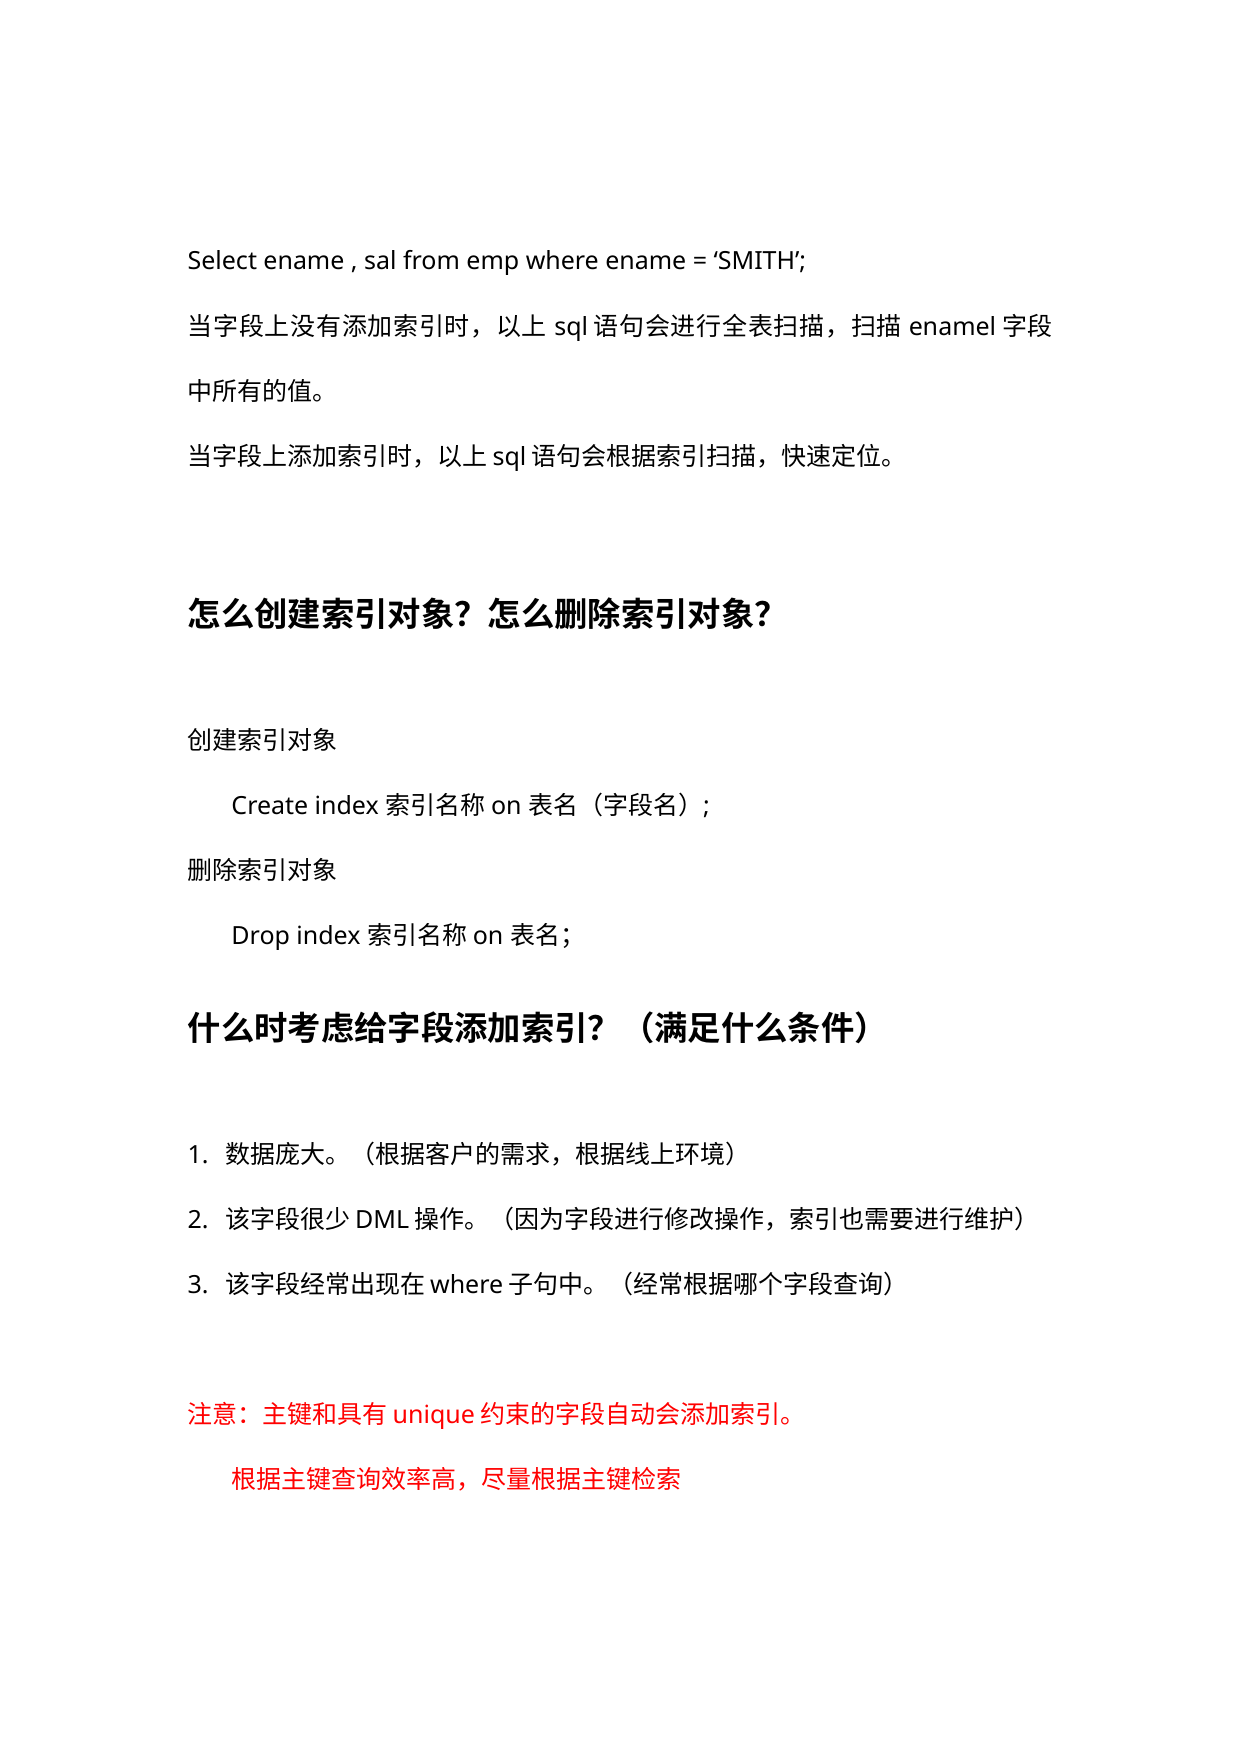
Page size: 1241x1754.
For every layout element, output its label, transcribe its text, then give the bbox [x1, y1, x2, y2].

list 该字段很少DML操作。（因为字段进行修改操作，索引也需要进行维护） [187, 1186, 1053, 1251]
list 数据庞大。（根据客户的需求，根据线上环境） [187, 1121, 1053, 1186]
text 当字段上没有添加索引时，以上sql语句会进行全表扫描，扫描enamel字段中所有的值。 [187, 292, 1053, 422]
text 根据主键查询效率高，尽量根据主键检索 [187, 1446, 1053, 1511]
subtitle 什么时考虑给字段添加索引？（满足什么条件） [187, 993, 1053, 1058]
text 注意：主键和具有unique约束的字段自动会添加索引。 [187, 1381, 1053, 1446]
text Select ename , sal from emp where ename = ‘SMITH’; [187, 227, 1053, 292]
subtitle 怎么创建索引对象？怎么删除索引对象？ [187, 579, 1053, 644]
list 该字段经常出现在where子句中。（经常根据哪个字段查询） [187, 1251, 1053, 1316]
text 当字段上添加索引时，以上sql语句会根据索引扫描，快速定位。 [187, 422, 1053, 487]
text 删除索引对象 [187, 836, 1053, 901]
text Drop index 索引名称 on 表名； [187, 901, 1053, 966]
text 创建索引对象 [187, 706, 1053, 771]
text Create index 索引名称 on 表名（字段名）; [187, 771, 1053, 836]
